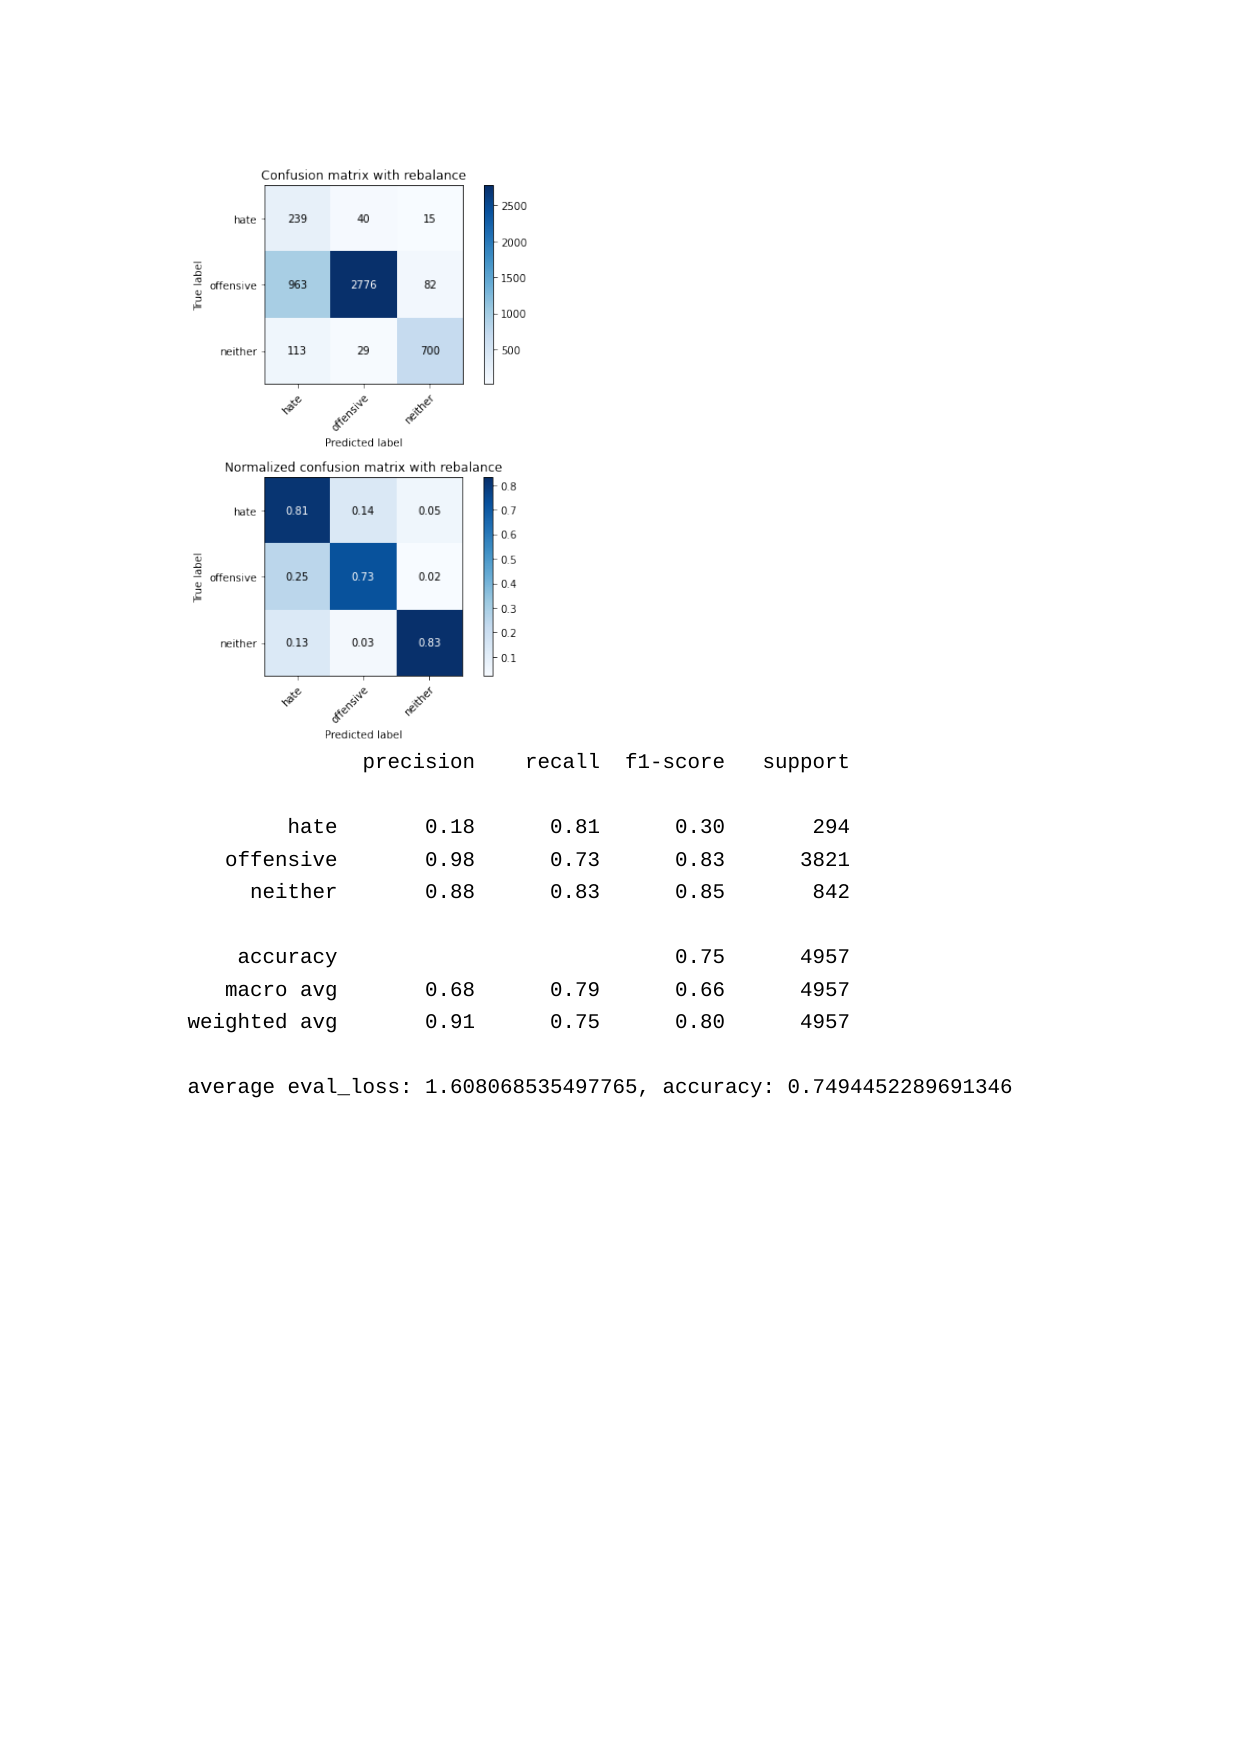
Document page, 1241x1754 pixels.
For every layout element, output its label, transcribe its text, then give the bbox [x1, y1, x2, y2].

text hate 0.18 0.81 0.30 294 [187, 812, 1053, 844]
text offensive 0.98 0.73 0.83 3821 [187, 844, 1053, 877]
text weighted avg 0.91 0.75 0.80 4957 [187, 1007, 1053, 1039]
text neither 0.88 0.83 0.85 842 [187, 877, 1053, 909]
text precision recall f1-score support [187, 747, 1053, 779]
text average eval_loss: 1.608068535497765, accuracy: 0.7494452289691346 [187, 1072, 1053, 1104]
text macro avg 0.68 0.79 0.66 4957 [187, 974, 1053, 1007]
picture [187, 162, 534, 747]
text accuracy 0.75 4957 [187, 942, 1053, 974]
